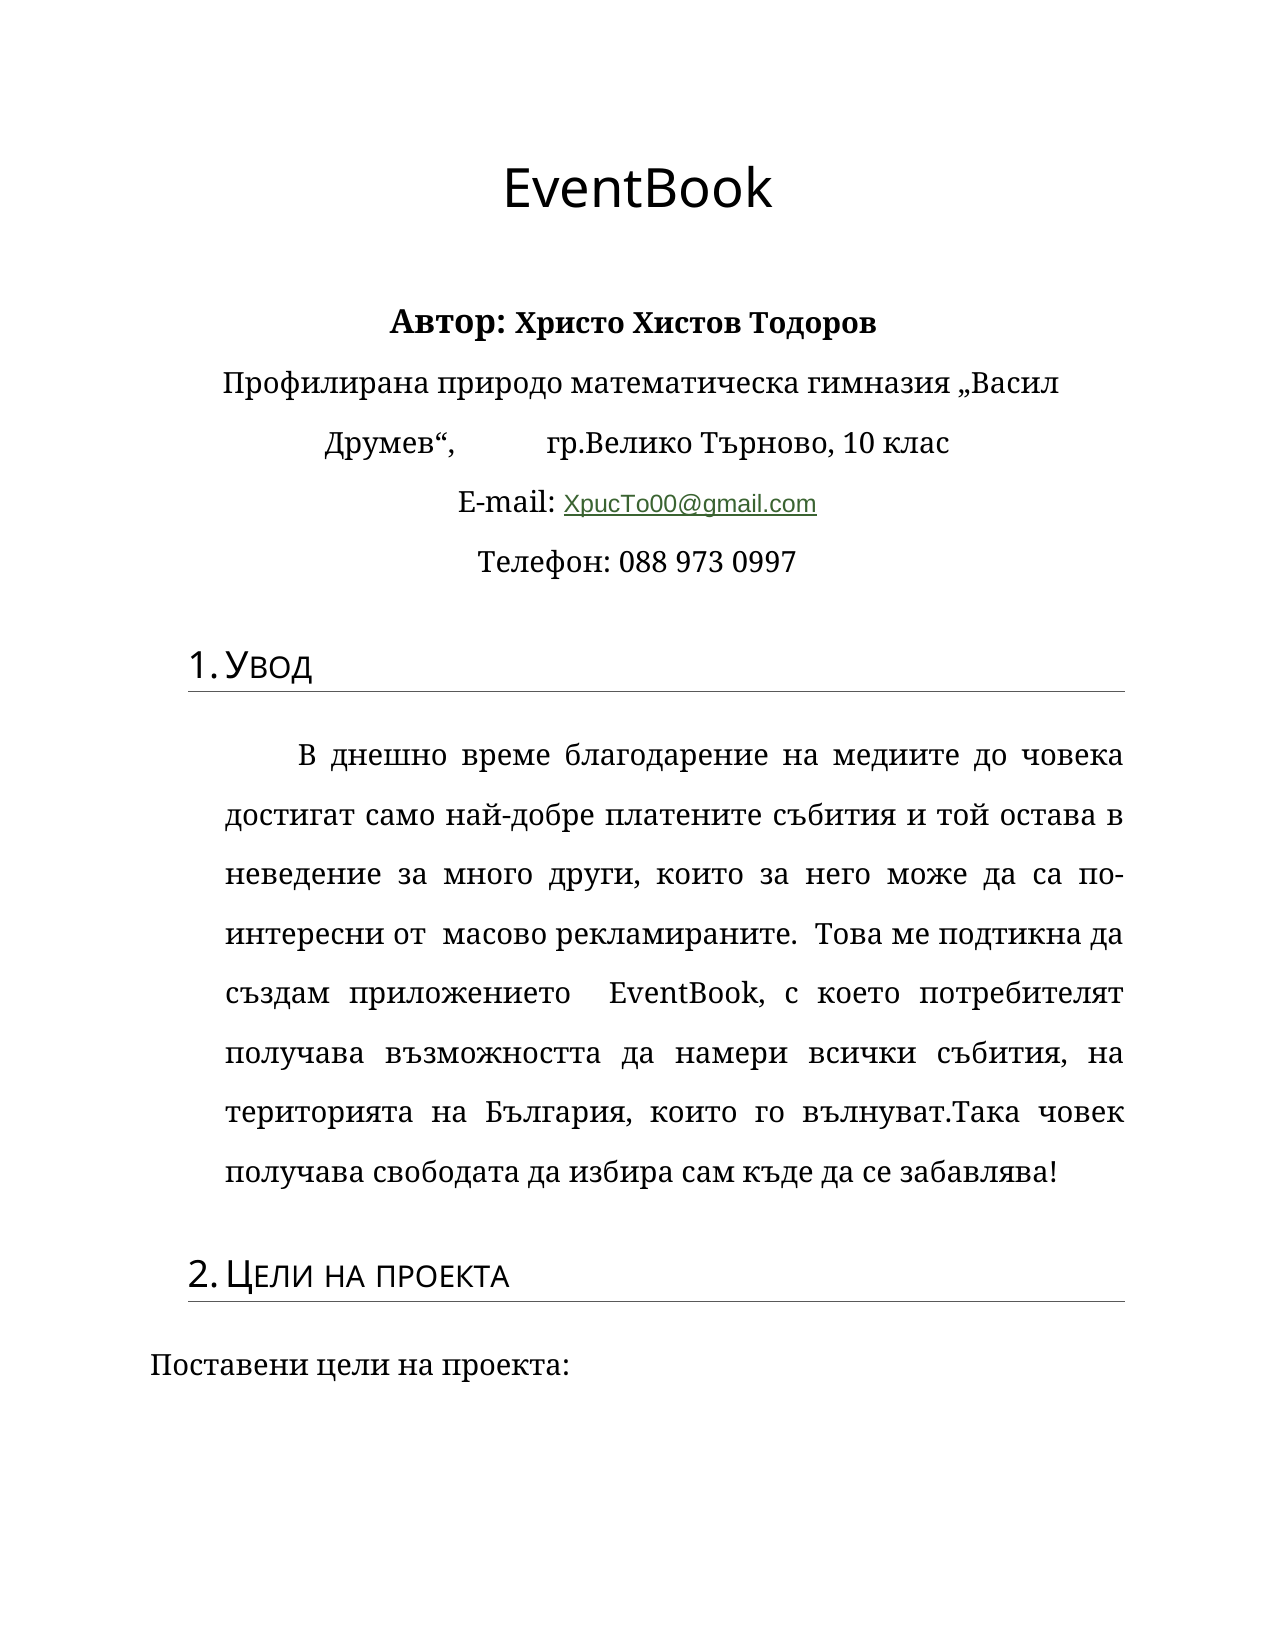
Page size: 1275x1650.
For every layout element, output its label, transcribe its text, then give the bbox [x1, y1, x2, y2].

list В днешно време благодарение на медиите до човека достигат само най-добре платените събития и той остава в неведение за много други, които за него може да са по-интересни от масово рекламираните. Това ме подтикна да създам приложението EventBook, с което потребителят получава възможността да намери всички събития, на територията на България, които го вълнуват.Така човек получава свободата да избира сам къде да се забавлява! [225, 734, 1125, 1191]
text Автор: Христо Хистов Тодоров Профилирана природо математическа гимназия „Васил Друмев“, гр.Велико Търново, 10 клас E-mail: XpucTo00@gmail.com [149, 297, 1125, 521]
text Поставени цели на проекта: [150, 1344, 1125, 1384]
subtitle Цели на проекта [187, 1248, 1125, 1302]
subtitle Увод [187, 638, 1125, 692]
title EventBook [150, 150, 1125, 224]
text Телефон: 088 973 0997 [149, 541, 1125, 581]
